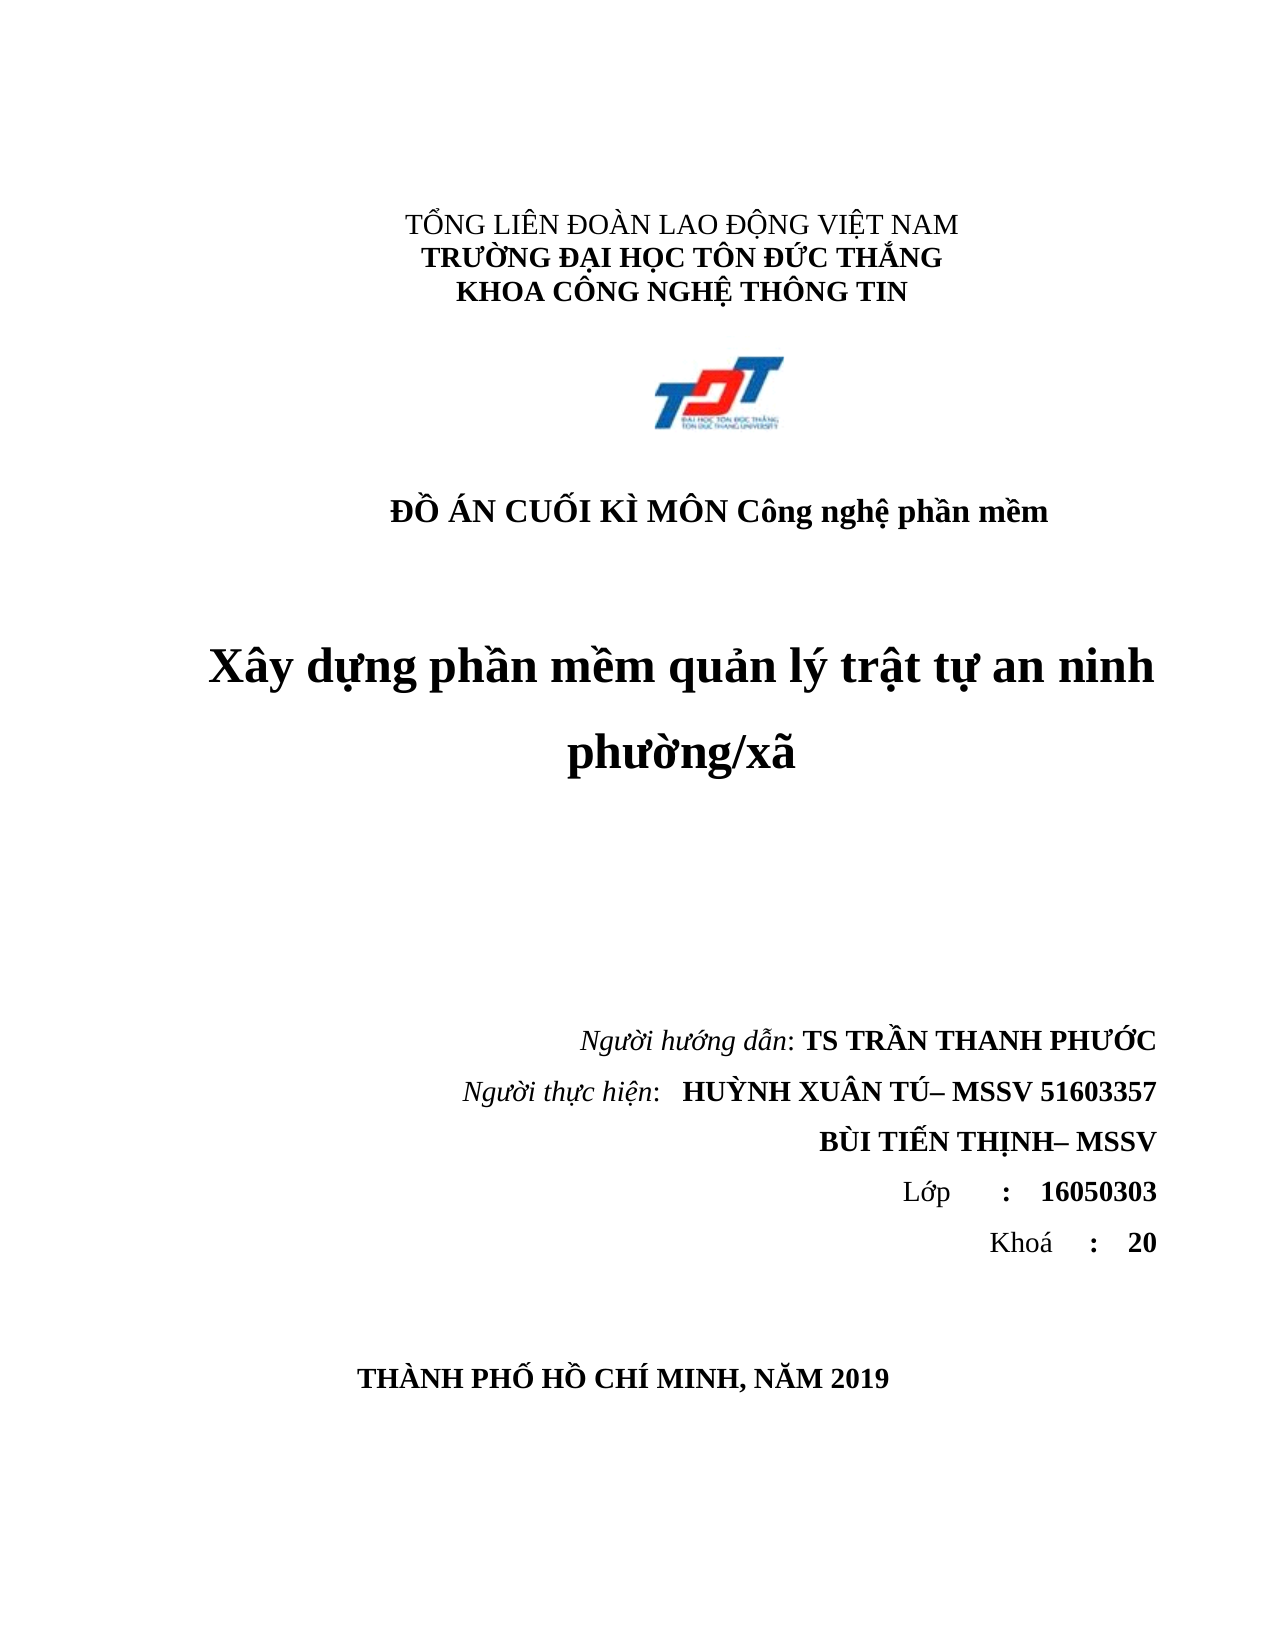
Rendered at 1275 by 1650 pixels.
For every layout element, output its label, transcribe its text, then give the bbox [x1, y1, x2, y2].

text Khoá : 20 [207, 1225, 1157, 1258]
text Xây dựng phần mềm quản lý trật tự an ninh phường/xã [207, 635, 1157, 779]
picture [654, 336, 785, 458]
text Người thực hiện: HUỲNH XUÂN TÚ– MSSV 51603357 [207, 1074, 1157, 1107]
text Lớp : 16050303 [207, 1174, 1157, 1208]
text BÙI TIẾN THỊNH– MSSV [207, 1124, 1157, 1158]
text KHOA CÔNG NGHỆ THÔNG TIN [207, 274, 1157, 307]
text ĐỒ ÁN CUỐI KÌ MÔN Công nghệ phần mềm [207, 492, 1157, 530]
text TRƯỜNG ĐẠI HỌC TÔN ĐỨC THẮNG [207, 240, 1157, 274]
text Người hướng dẫn: TS TRẦN THANH PHƯỚC [207, 1023, 1157, 1057]
text THÀNH PHỐ HỒ CHÍ MINH, NĂM 2019 [357, 1361, 1157, 1395]
text TỔNG LIÊN ĐOÀN LAO ĐỘNG VIỆT [207, 207, 1157, 240]
